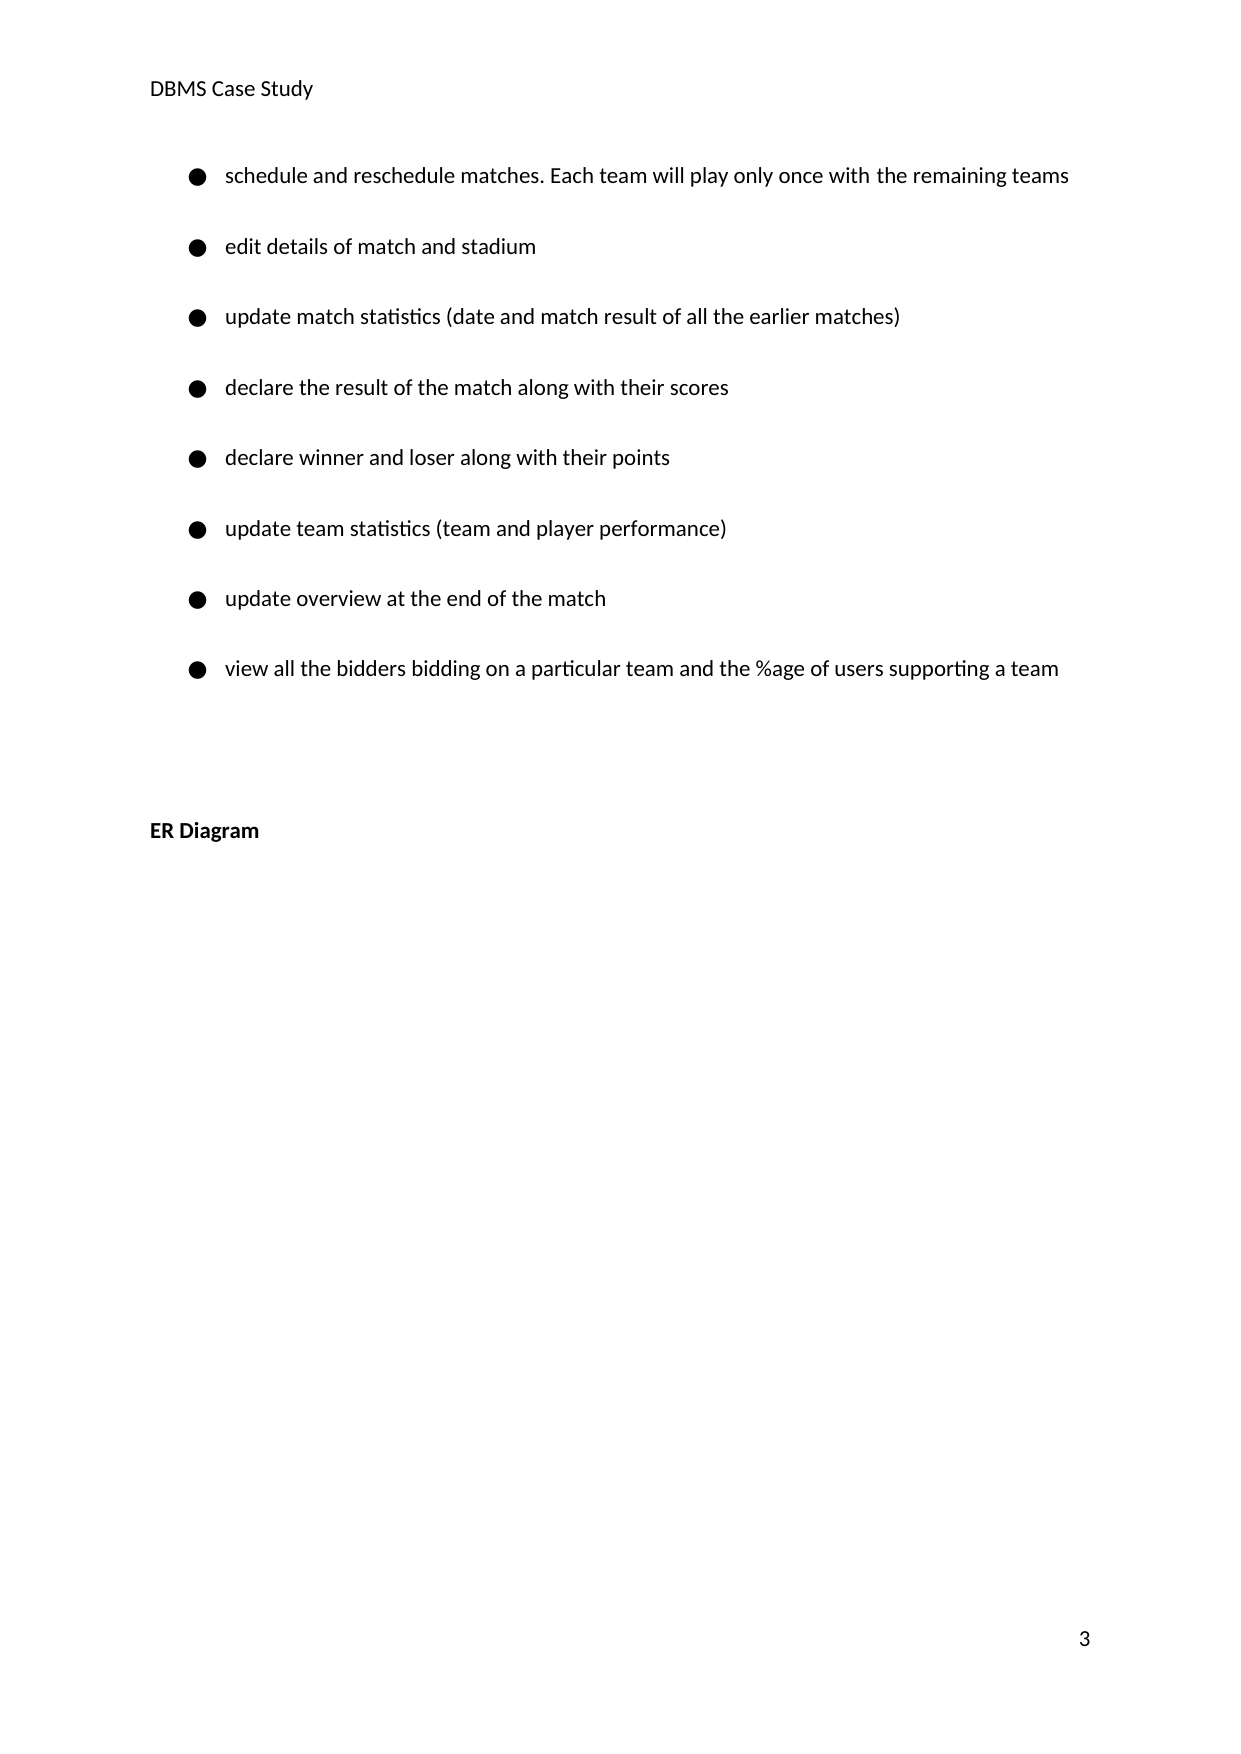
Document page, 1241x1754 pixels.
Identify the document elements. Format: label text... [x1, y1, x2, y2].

list declare the result of the match along with their scores [187, 361, 1090, 408]
list update match statistics (date and match result of all the earlier matches) [187, 291, 1090, 338]
list schedule and reschedule matches. Each team will play only once with the remaining teams [187, 150, 1090, 197]
list update overview at the end of the match [187, 572, 1090, 619]
list update team statistics (team and player performance) [187, 502, 1090, 549]
list edit details of match and stadium [187, 220, 1090, 267]
list declare winner and loser along with their points [187, 432, 1090, 479]
text ER Diagram [150, 816, 1090, 844]
list view all the bidders bidding on a particular team and the %age of users supporting a team [187, 643, 1090, 690]
